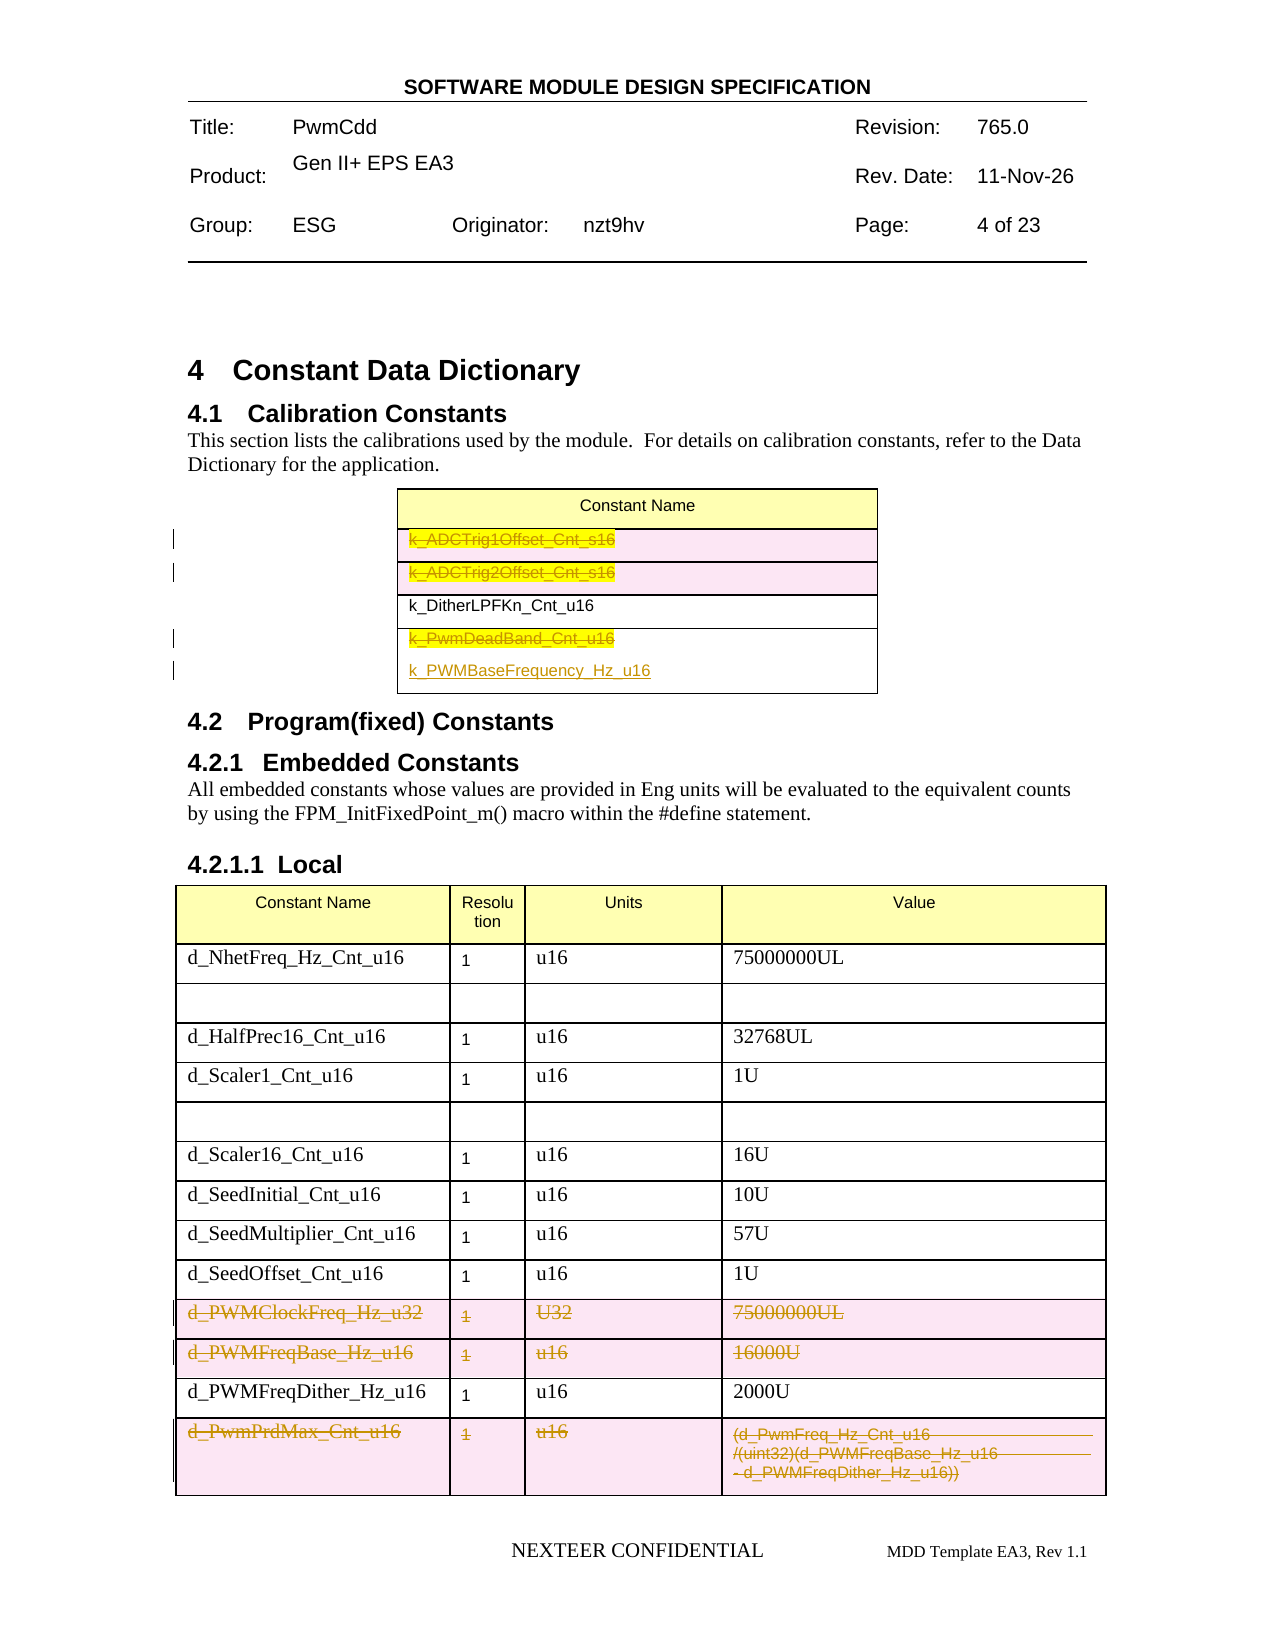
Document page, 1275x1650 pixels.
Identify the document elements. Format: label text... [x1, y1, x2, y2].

table_cell 1 [451, 1261, 524, 1298]
table_cell u16 [526, 945, 721, 983]
table_cell 1 [451, 1221, 524, 1259]
table_cell 1 [451, 1063, 524, 1101]
table_header Value [723, 886, 1105, 943]
subtitle Calibration Constants [187, 399, 1087, 428]
table_cell 1U [723, 1063, 1105, 1101]
table_cell 1U [723, 1261, 1105, 1298]
table_cell u16 [526, 1182, 721, 1219]
table_cell u16 [526, 1063, 721, 1101]
table_cell k_DitherLPFKn_Cnt_u16 [398, 596, 877, 627]
table_header Constant Name [177, 886, 449, 943]
subtitle Embedded Constants [187, 748, 1087, 776]
table_cell u16 [526, 1261, 721, 1298]
table_cell 1 [451, 1142, 524, 1180]
table_cell [723, 1103, 1105, 1141]
table_cell 1 [451, 1182, 524, 1219]
table_cell 2000U [723, 1379, 1105, 1417]
table_cell 57U [723, 1221, 1105, 1259]
table_cell d_SeedInitial_Cnt_u16 [177, 1182, 449, 1219]
table_cell u16 [526, 1024, 721, 1062]
table_cell [398, 629, 877, 692]
table_cell [451, 984, 524, 1022]
table_cell u16 [526, 1379, 721, 1417]
table_cell 1 [451, 1024, 524, 1062]
subtitle Program(fixed) Constants [187, 706, 1087, 735]
text All embedded constants whose values are provided in Eng units will be evaluated to the equivalent counts by using the FPM_InitFixedPoint_m() macro within the #define statement. [187, 776, 1087, 824]
table_header Resolution [451, 886, 524, 943]
table_header Units [526, 886, 721, 943]
subtitle Local [187, 849, 1087, 878]
text This section lists the calibrations used by the module. For details on calibration constants, refer to the Data Dictionary for the application. [187, 428, 1087, 476]
table_cell 1 [451, 945, 524, 983]
table_cell u16 [526, 1221, 721, 1259]
table_header Constant Name [398, 490, 877, 528]
table_cell [177, 1103, 449, 1141]
table_cell d_Scaler1_Cnt_u16 [177, 1063, 449, 1101]
table_cell [451, 1103, 524, 1141]
table_cell d_SeedOffset_Cnt_u16 [177, 1261, 449, 1298]
table_cell u16 [526, 1142, 721, 1180]
table_cell d_SeedMultiplier_Cnt_u16 [177, 1221, 449, 1259]
table_cell 1 [451, 1379, 524, 1417]
table_cell d_HalfPrec16_Cnt_u16 [177, 1024, 449, 1062]
subtitle Constant Data Dictionary [187, 353, 1087, 386]
table_cell 32768UL [723, 1024, 1105, 1062]
table_cell [526, 984, 721, 1022]
table_cell [723, 984, 1105, 1022]
table_cell 75000000UL [723, 945, 1105, 983]
table_cell d_PWMFreqDither_Hz_u16 [177, 1379, 449, 1417]
table_cell [177, 984, 449, 1022]
table_cell 10U [723, 1182, 1105, 1219]
table_cell d_Scaler16_Cnt_u16 [177, 1142, 449, 1180]
table_cell d_NhetFreq_Hz_Cnt_u16 [177, 945, 449, 983]
table_cell [526, 1103, 721, 1141]
table_cell 16U [723, 1142, 1105, 1180]
